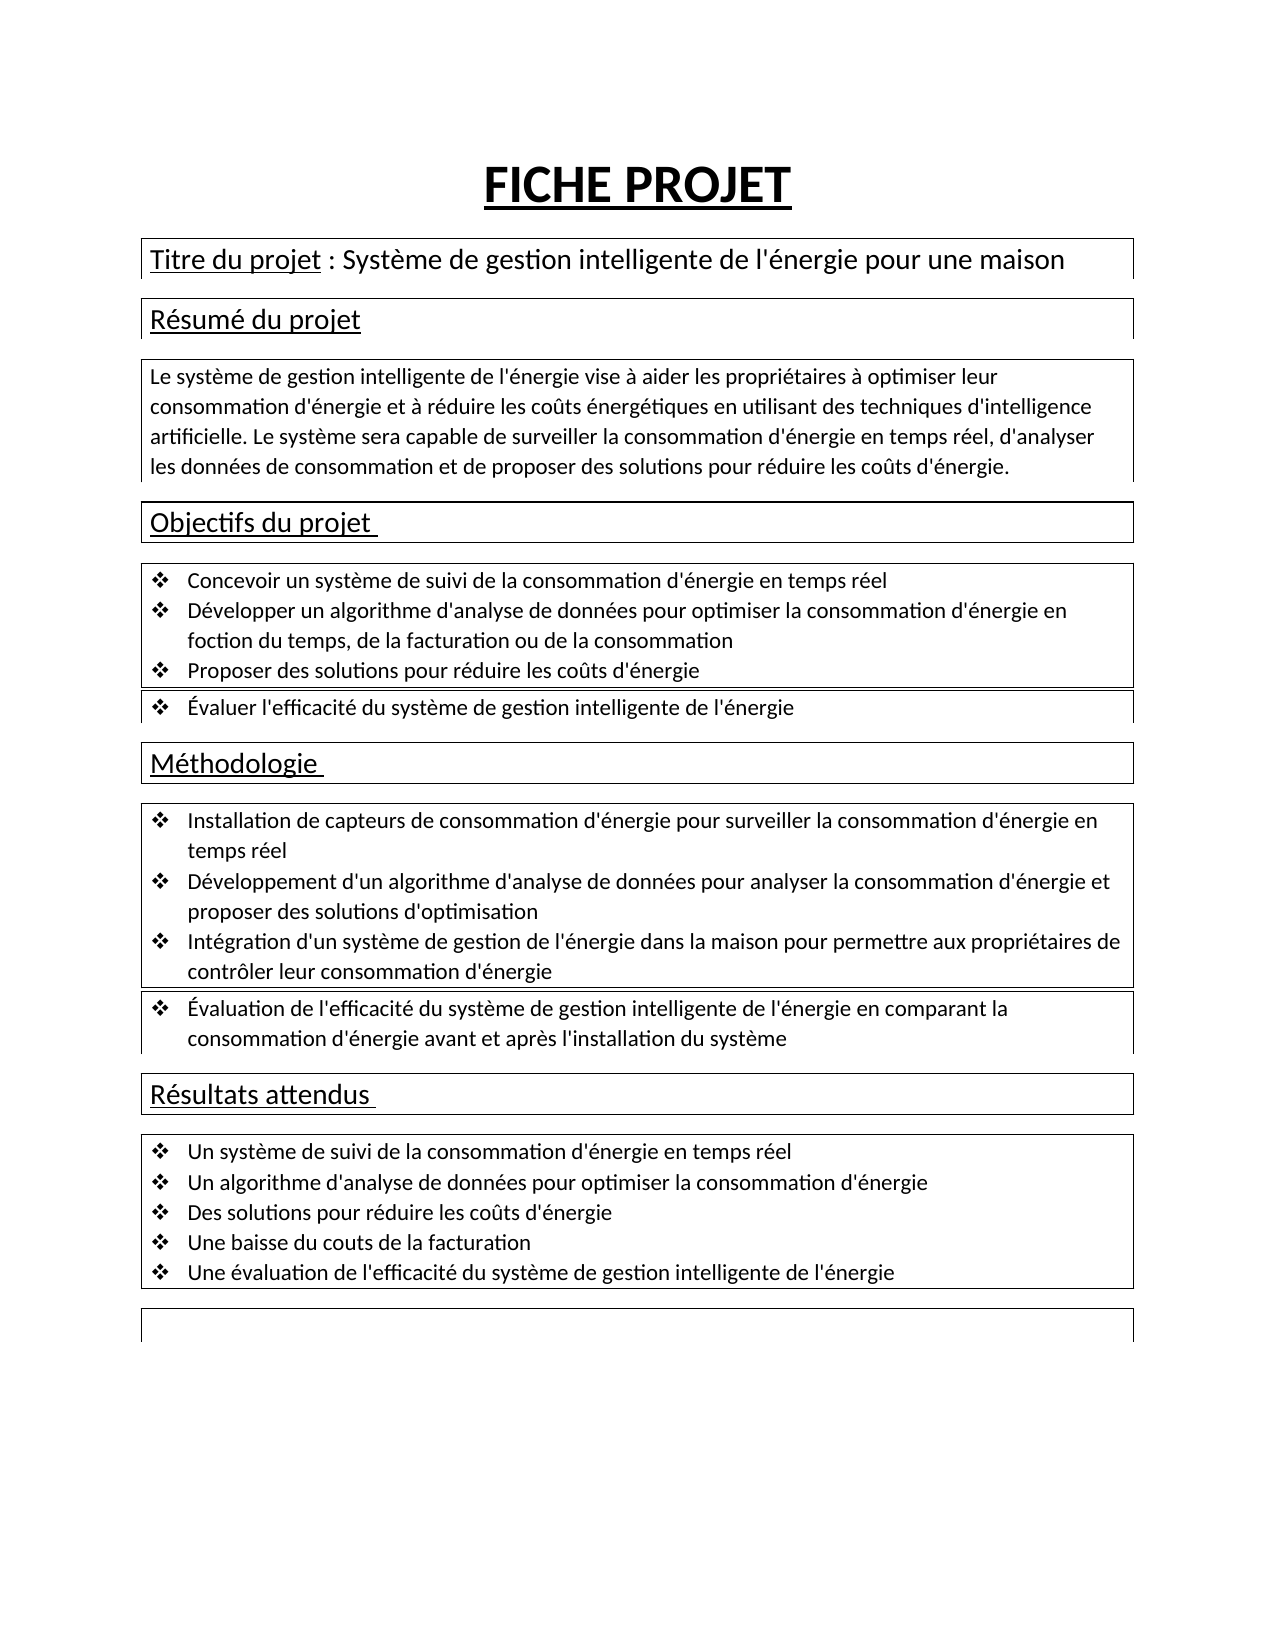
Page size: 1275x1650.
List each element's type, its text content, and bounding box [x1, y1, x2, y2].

text Le système de gestion intelligente de l'énergie vise à aider les propriétaires à optimiser leur consommation d'énergie et à réduire les coûts énergétiques en utilisant des techniques d'intelligence artificielle. Le système sera capable de surveiller la consommation d'énergie en temps réel, d'analyser les données de consommation et de proposer des solutions pour réduire les coûts d'énergie. [142, 360, 1133, 482]
list Une baisse du couts de la facturation [142, 1225, 1133, 1255]
list Proposer des solutions pour réduire les coûts d'énergie [142, 653, 1133, 687]
text Méthodologie [142, 743, 1133, 783]
text Résultats attendus [142, 1074, 1133, 1114]
list Installation de capteurs de consommation d'énergie pour surveiller la consommation d'énergie en temps réel [142, 804, 1133, 864]
list Une évaluation de l'efficacité du système de gestion intelligente de l'énergie [142, 1255, 1133, 1288]
list Évaluation de l'efficacité du système de gestion intelligente de l'énergie en comparant la consommation d'énergie avant et après l'installation du système [142, 992, 1133, 1054]
list Développer un algorithme d'analyse de données pour optimiser la consommation d'énergie en foction du temps, de la facturation ou de la consommation [142, 593, 1133, 653]
list Concevoir un système de suivi de la consommation d'énergie en temps réel [142, 564, 1133, 593]
list Des solutions pour réduire les coûts d'énergie [142, 1195, 1133, 1225]
text Titre du projet : Système de gestion intelligente de l'énergie pour une maison [142, 239, 1133, 279]
list Un système de suivi de la consommation d'énergie en temps réel [142, 1135, 1133, 1164]
list Évaluer l'efficacité du système de gestion intelligente de l'énergie [142, 691, 1133, 723]
list Développement d'un algorithme d'analyse de données pour analyser la consommation d'énergie et proposer des solutions d'optimisation [142, 864, 1133, 924]
text Objectifs du projet [142, 503, 1133, 542]
text FICHE PROJET [150, 150, 1125, 216]
text Résumé du projet [142, 299, 1133, 339]
list Un algorithme d'analyse de données pour optimiser la consommation d'énergie [142, 1164, 1133, 1195]
list Intégration d'un système de gestion de l'énergie dans la maison pour permettre aux propriétaires de contrôler leur consommation d'énergie [142, 924, 1133, 987]
